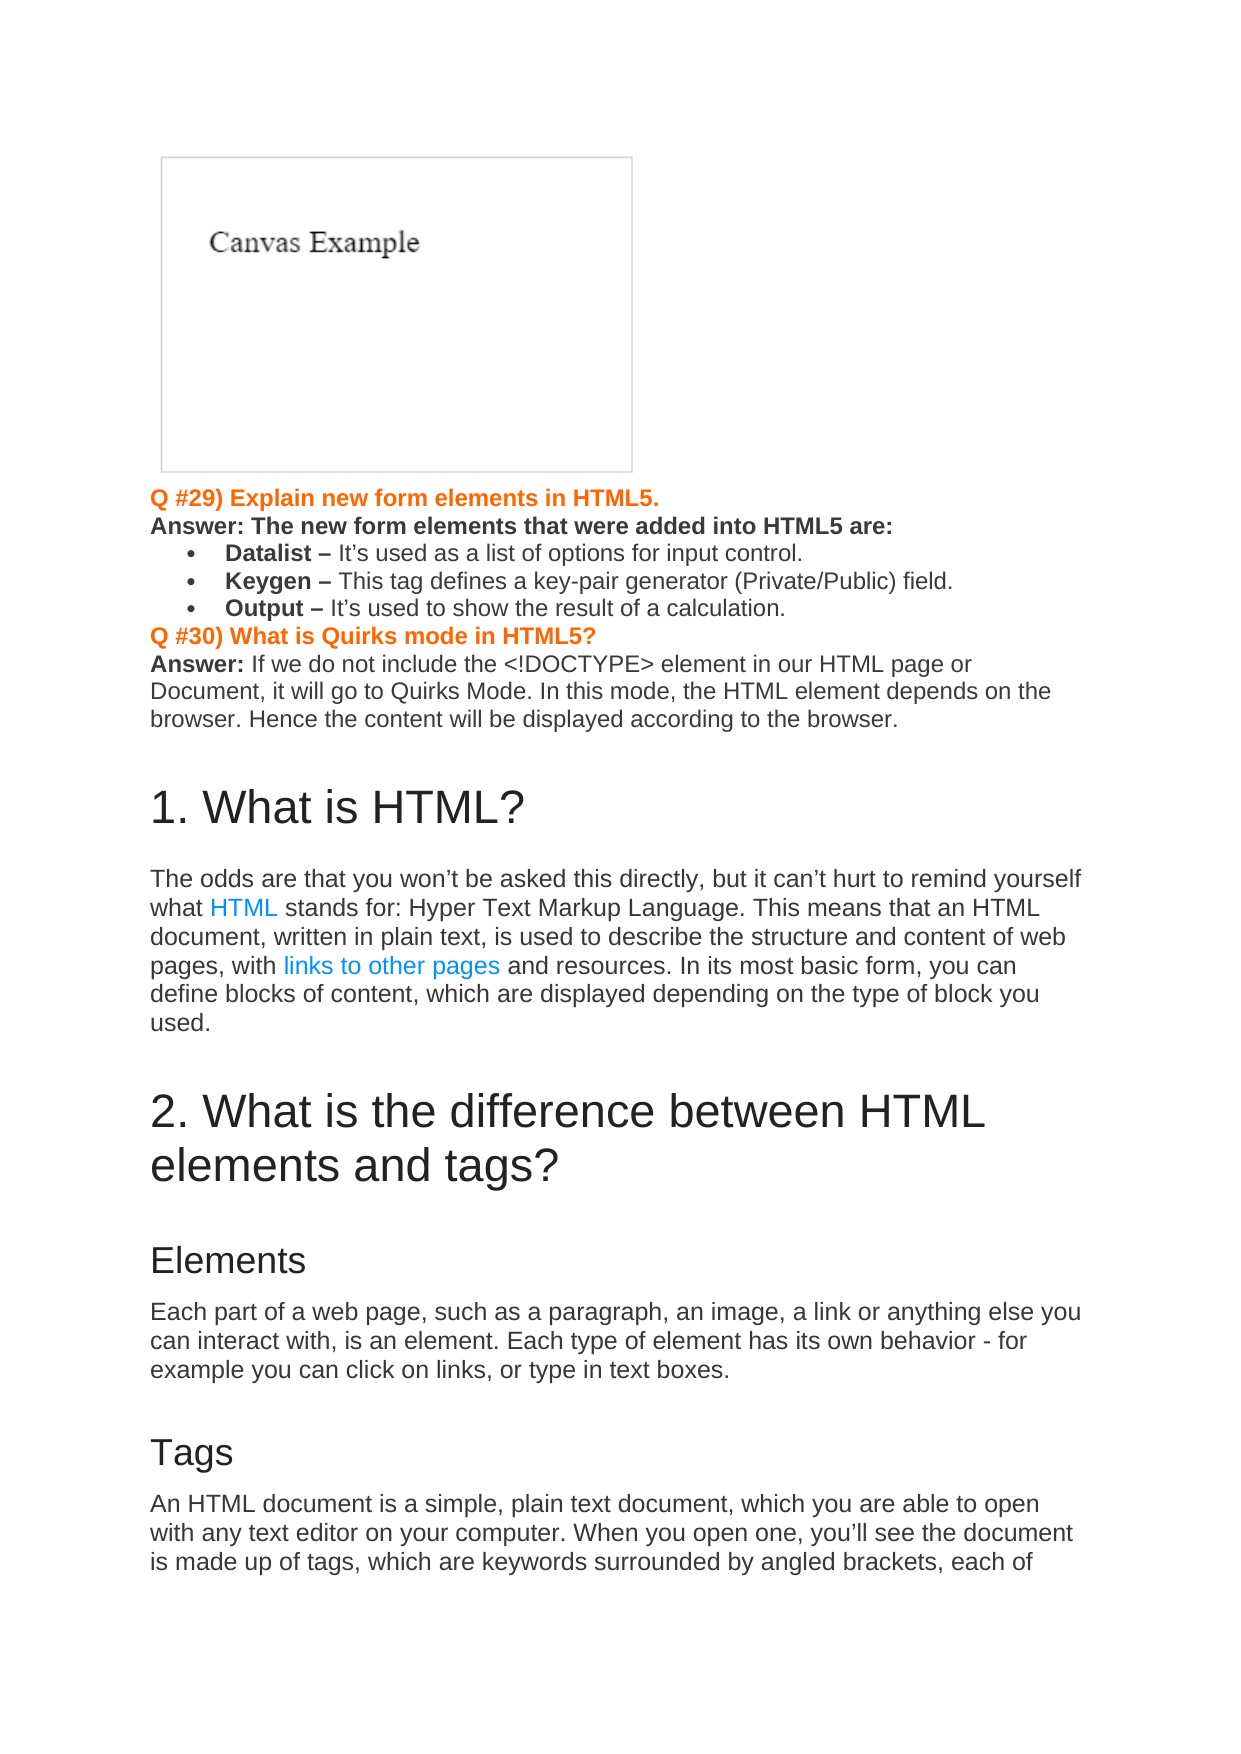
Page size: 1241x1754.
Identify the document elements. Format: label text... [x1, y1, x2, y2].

list Datalist – It’s used as a list of options for input control. [187, 539, 1090, 567]
text Answer: The new form elements that were added into HTML5 are: [150, 512, 1090, 539]
text Q #30) What is Quirks mode in HTML5? [150, 622, 1090, 649]
picture [150, 150, 643, 484]
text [150, 1489, 1090, 1576]
text Answer: If we do not include the <!DOCTYPE> element in our HTML page or Document, it will go to Quirks Mode. In this mode, the HTML element depends on the browser. Hence the content will be displayed according to the browser. [150, 649, 1090, 732]
list Output – It’s used to show the result of a calculation. [187, 594, 1090, 622]
text Tags [150, 1431, 1090, 1474]
list Keygen – This tag defines a key-pair generator (Private/Public) field. [187, 567, 1090, 594]
text Elements [150, 1239, 1090, 1282]
text The odds are that you won’t be asked this directly, but it can’t hurt to remind yourself what HTML stands for: Hyper Text Markup Language. This means that an HTML document, written in plain text, is used to describe the structure and content of web pages, with links to other pages and resources. In its most basic form, you can define blocks of content, which are displayed depending on the type of block you used. [150, 864, 1090, 1037]
text 2. What is the difference between HTML elements and tags? [150, 1084, 1090, 1192]
text Each part of a web page, such as a paragraph, an image, a link or anything else you can interact with, is an element. Each type of element has its own behavior - for example you can click on links, or type in text boxes. [150, 1297, 1090, 1384]
text 1. What is HTML? [150, 779, 1090, 833]
text Q #29) Explain new form elements in HTML5. [150, 484, 1090, 512]
